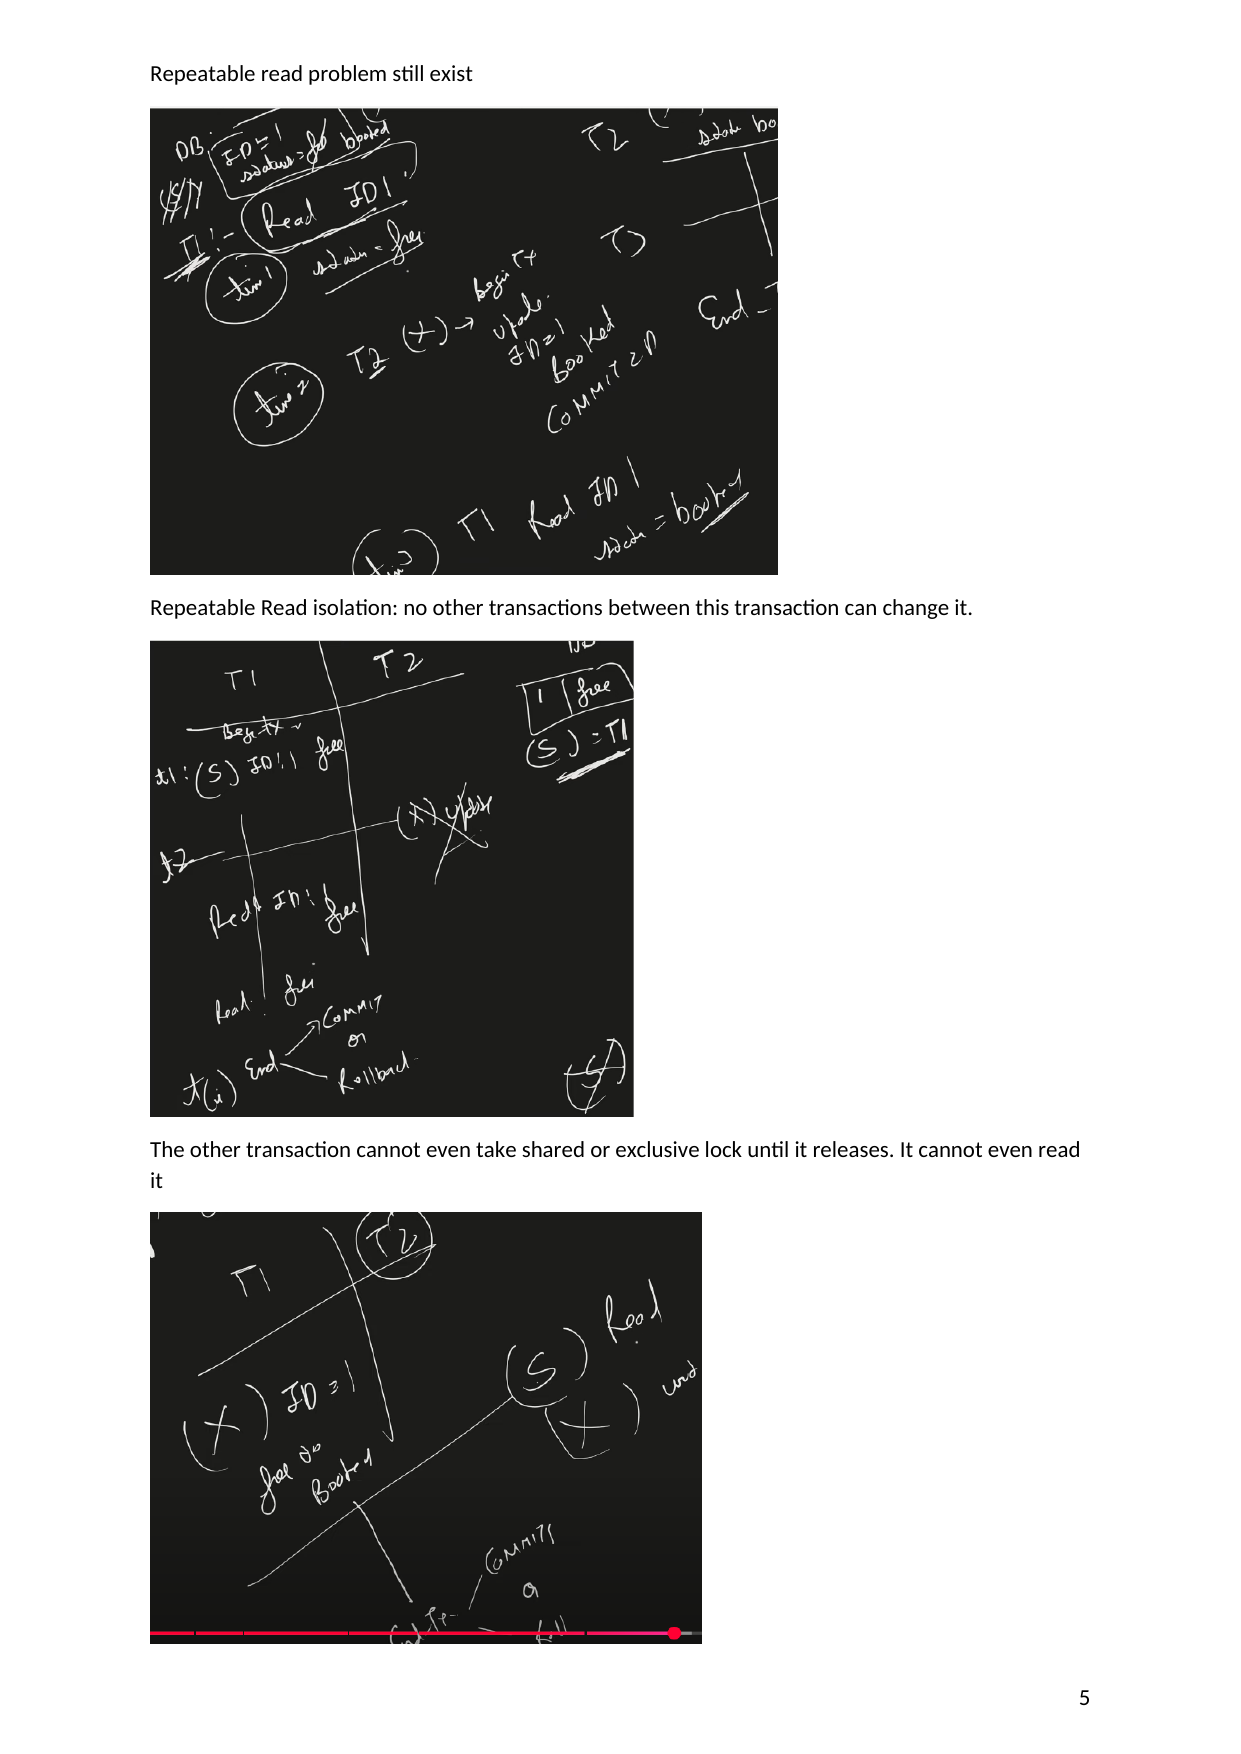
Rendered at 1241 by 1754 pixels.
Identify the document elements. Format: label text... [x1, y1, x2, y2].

picture [150, 640, 634, 1117]
picture [150, 1212, 702, 1644]
text Repeatable Read isolation: no other transactions between this transaction can change it. [150, 593, 1090, 621]
text Repeatable read problem still exist [150, 59, 1090, 87]
text The other transaction cannot even take shared or exclusive lock until it releases. It cannot even read it [150, 1136, 1090, 1194]
picture [150, 106, 778, 575]
